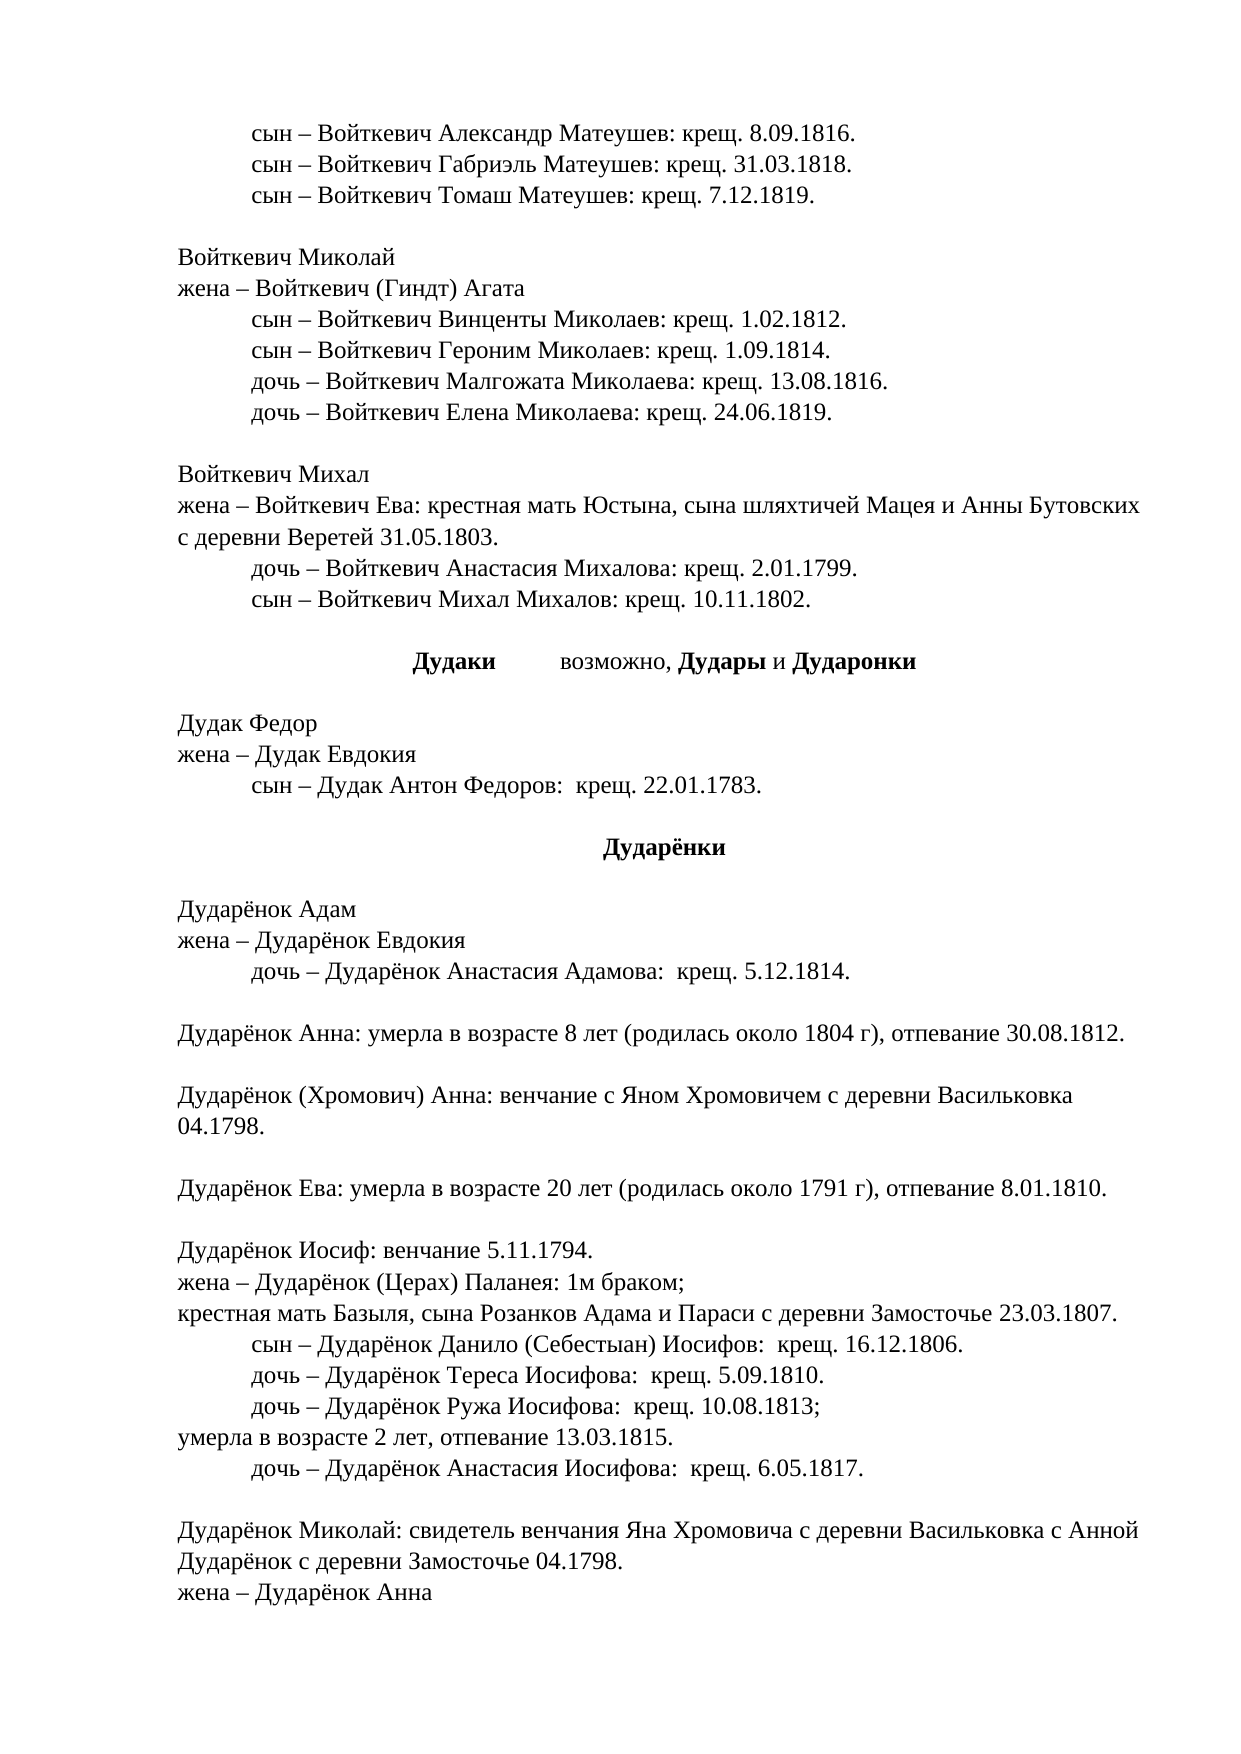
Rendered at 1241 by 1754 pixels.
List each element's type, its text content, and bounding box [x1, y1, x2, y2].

text дочь – Войткевич Елена Миколаева: крещ. 24.06.1819. [177, 397, 1152, 426]
text сын – Дударёнок Данило (Себестыан) Иосифов: крещ. 16.12.1806. [177, 1329, 1152, 1357]
text Дударёнки [177, 832, 1152, 861]
text жена – Дударёнок Анна [177, 1577, 1152, 1606]
text Дударёнок Анна: умерла в возрасте 8 лет (родилась около 1804 г), отпевание 30.08.1812. [177, 1018, 1152, 1047]
text дочь – Войткевич Анастасия Михалова: крещ. 2.01.1799. [177, 553, 1152, 581]
text сын – Дудак Антон Федоров: крещ. 22.01.1783. [177, 770, 1152, 799]
text сын – Войткевич Михал Михалов: крещ. 10.11.1802. [177, 584, 1152, 612]
text жена – Войткевич Ева: крестная мать Юстына, сына шляхтичей Мацея и Анны Бутовских с деревни Веретей 31.05.1803. [177, 491, 1152, 550]
text сын – Войткевич Александр Матеушев: крещ. 8.09.1816. [177, 118, 1152, 147]
text Дудак Федор [177, 708, 1152, 737]
text жена – Дударёнок Евдокия [177, 925, 1152, 954]
text Войткевич Миколай [177, 242, 1152, 271]
text дочь – Дударёнок Анастасия Адамова: крещ. 5.12.1814. [177, 956, 1152, 985]
text Дудаки возможно, Дудары и Дударонки [177, 646, 1152, 674]
text дочь – Дударёнок Анастасия Иосифова: крещ. 6.05.1817. [177, 1453, 1152, 1482]
text Дударёнок Миколай: свидетель венчания Яна Хромовича с деревни Васильковка с Анной Дударёнок с деревни Замосточье 04.1798. [177, 1515, 1152, 1575]
text Дударёнок (Хромович) Анна: венчание с Яном Хромовичем с деревни Васильковка 04.1798. [177, 1080, 1152, 1140]
text Дударёнок Иосиф: венчание 5.11.1794. [177, 1236, 1152, 1264]
text Дударёнок Ева: умерла в возрасте 20 лет (родилась около 1791 г), отпевание 8.01.1810. [177, 1173, 1152, 1202]
text дочь – Войткевич Малгожата Миколаева: крещ. 13.08.1816. [177, 366, 1152, 395]
text умерла в возрасте 2 лет, отпевание 13.03.1815. [177, 1422, 1152, 1451]
text жена – Дударёнок (Церах) Паланея: 1м браком; [177, 1267, 1152, 1295]
text крестная мать Базыля, сына Розанков Адама и Параси с деревни Замосточье 23.03.1807. [177, 1298, 1152, 1326]
text жена – Войткевич (Гиндт) Агата [177, 273, 1152, 302]
text сын – Войткевич Винценты Миколаев: крещ. 1.02.1812. [177, 304, 1152, 333]
text дочь – Дударёнок Тереса Иосифова: крещ. 5.09.1810. [177, 1360, 1152, 1388]
text сын – Войткевич Томаш Матеушев: крещ. 7.12.1819. [177, 180, 1152, 209]
text сын – Войткевич Героним Миколаев: крещ. 1.09.1814. [177, 335, 1152, 364]
text Дударёнок Адам [177, 894, 1152, 923]
text дочь – Дударёнок Ружа Иосифова: крещ. 10.08.1813; [177, 1391, 1152, 1419]
text Войткевич Михал [177, 459, 1152, 488]
text сын – Войткевич Габриэль Матеушев: крещ. 31.03.1818. [177, 149, 1152, 178]
text жена – Дудак Евдокия [177, 739, 1152, 768]
